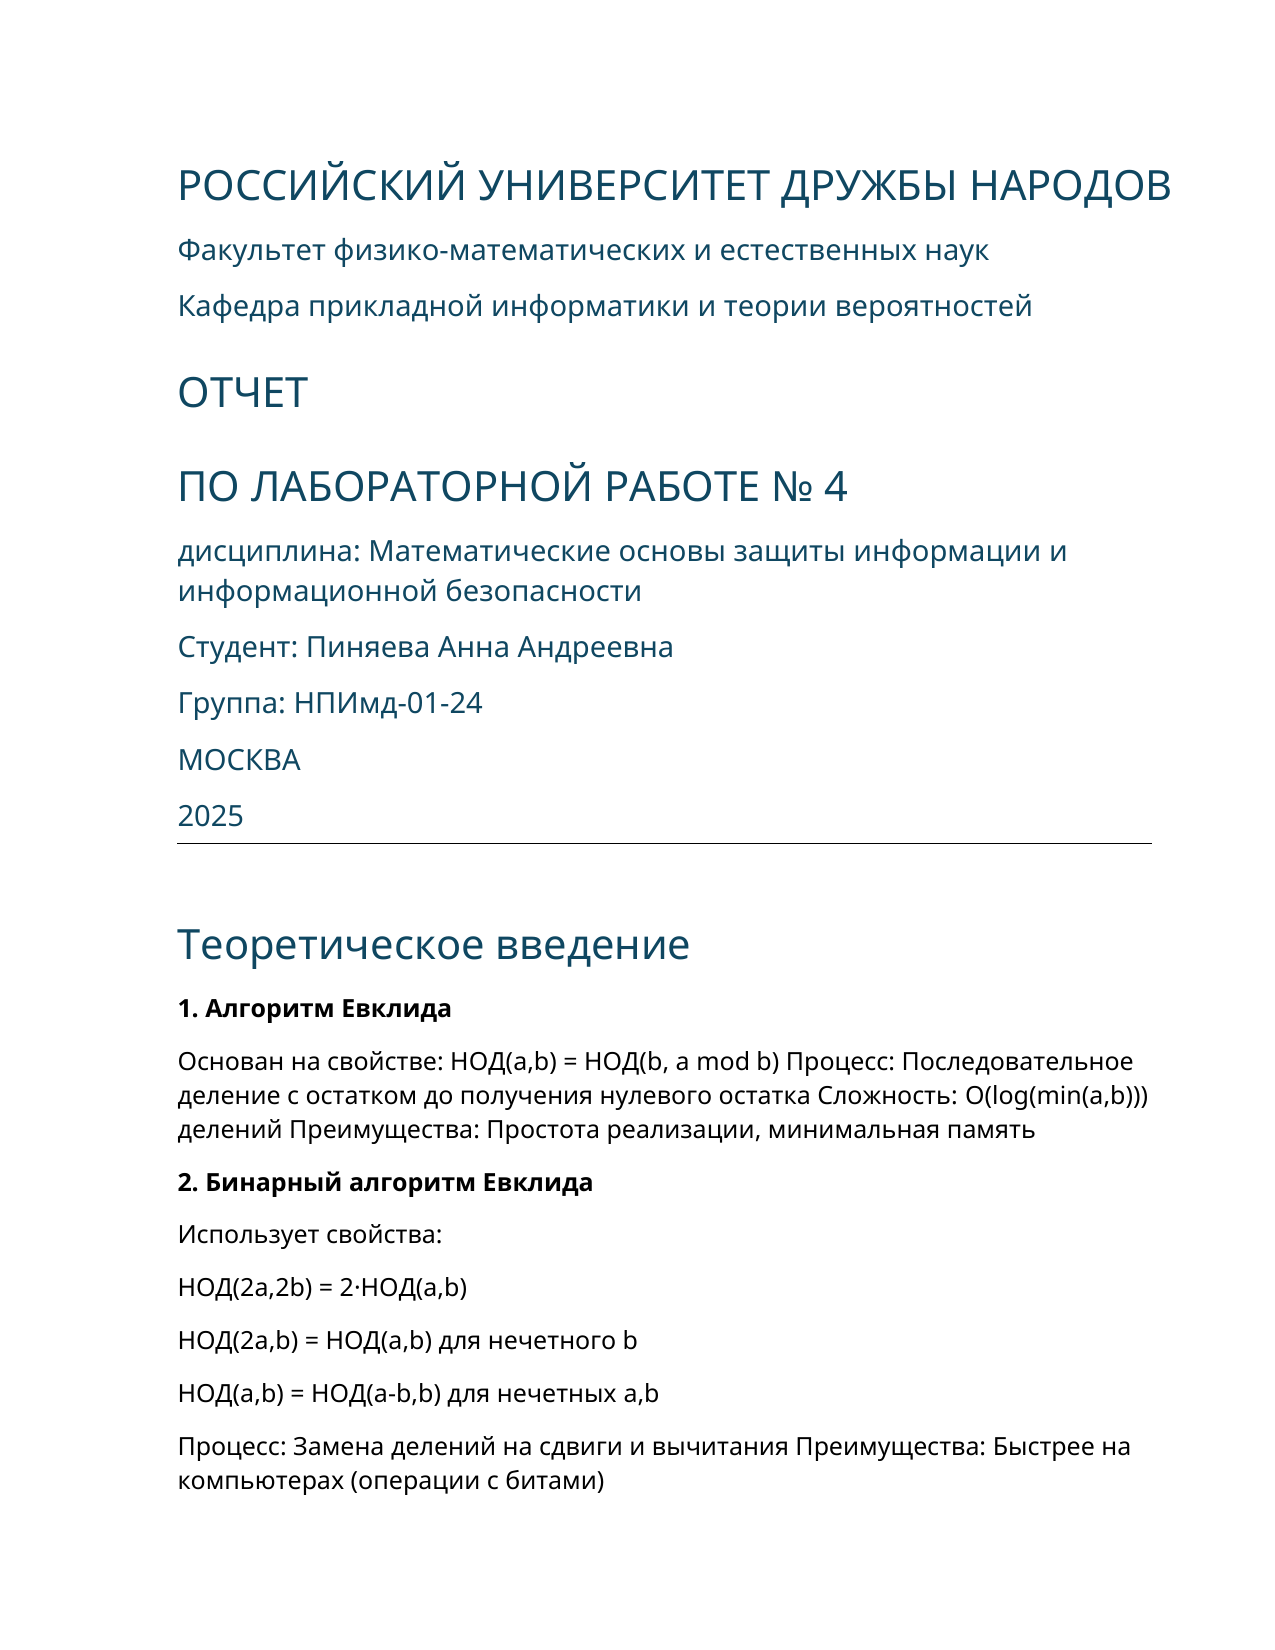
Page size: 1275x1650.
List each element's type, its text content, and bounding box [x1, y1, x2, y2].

text НОД(2a,2b) = 2·НОД(a,b) [177, 1270, 1186, 1304]
subtitle РОССИЙСКИЙ УНИВЕРСИТЕТ ДРУЖБЫ НАРОДОВ [177, 156, 1186, 212]
subtitle Теоретическое введение [177, 915, 1186, 972]
subtitle Кафедра прикладной информатики и теории вероятностей [177, 285, 1186, 325]
text НОД(2a,b) = НОД(a,b) для нечетного b [177, 1323, 1186, 1357]
text НОД(a,b) = НОД(a-b,b) для нечетных a,b [177, 1376, 1186, 1409]
subtitle Студент: Пиняева Анна Андреевна [177, 626, 1186, 666]
text Процесс: Замена делений на сдвиги и вычитания Преимущества: Быстрее на компьютерах (операции с битами) [177, 1428, 1186, 1496]
text Основан на свойстве: НОД(a,b) = НОД(b, a mod b) Процесс: Последовательное деление с остатком до получения нулевого остатка Сложность: O(log(min(a,b))) делений Преимущества: Простота реализации, минимальная память [177, 1043, 1186, 1146]
subtitle Группа: НПИмд-01-24 [177, 683, 1186, 722]
subtitle ОТЧЕТ [177, 363, 1186, 419]
subtitle МОСКВА [177, 739, 1186, 779]
subtitle 2025 [177, 795, 1186, 835]
subtitle ПО ЛАБОРАТОРНОЙ РАБОТЕ № 4 [177, 457, 1186, 514]
subtitle Факультет физико-математических и естественных наук [177, 229, 1186, 269]
text Использует свойства: [177, 1217, 1186, 1251]
subtitle дисциплина: Математические основы защиты информации и информационной безопасности [177, 530, 1186, 610]
text 1. Алгоритм Евклида [177, 991, 1186, 1024]
text 2. Бинарный алгоритм Евклида [177, 1164, 1186, 1198]
